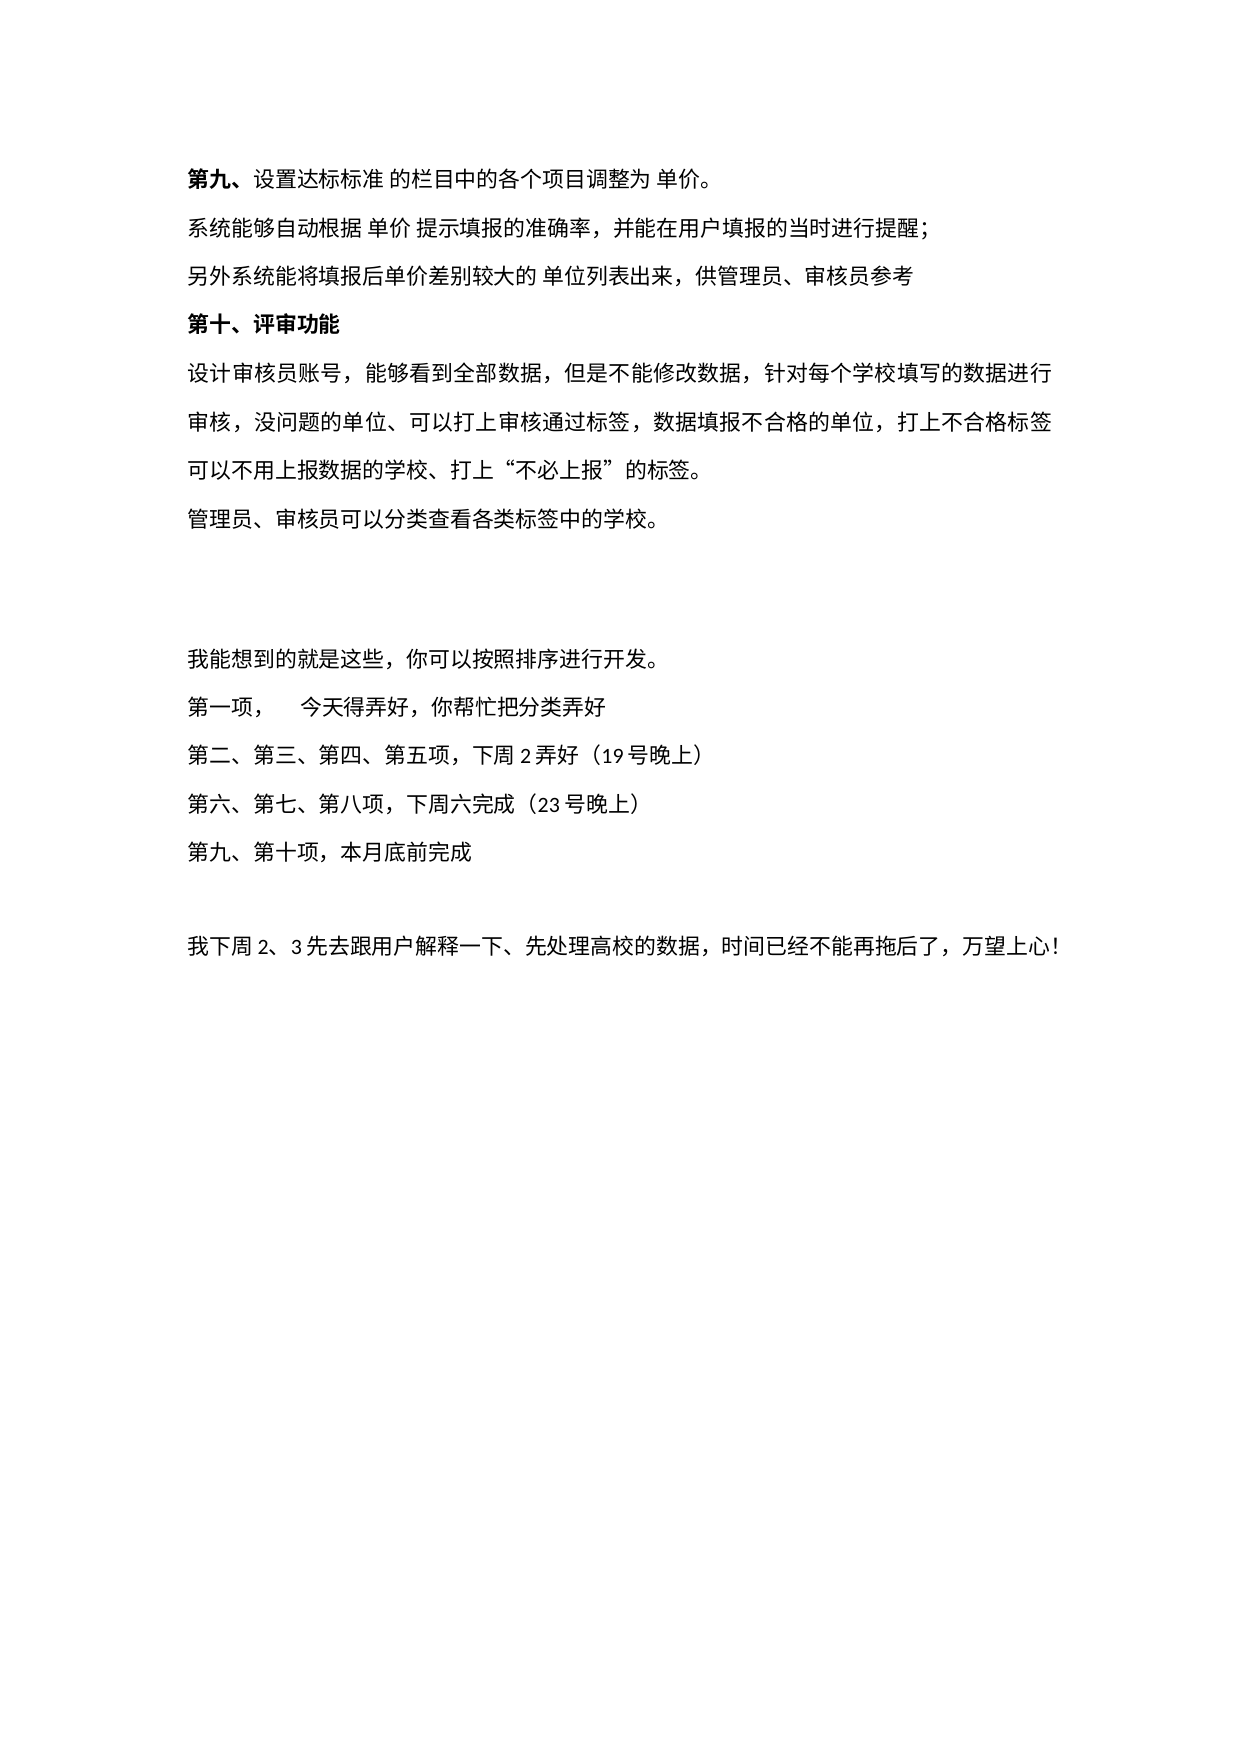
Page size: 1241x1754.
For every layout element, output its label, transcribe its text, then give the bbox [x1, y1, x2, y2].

text 我能想到的就是这些，你可以按照排序进行开发。 [187, 641, 1053, 674]
list 今天得弄好，你帮忙把分类弄好 [187, 689, 1053, 722]
text 第九、第十项，本月底前完成 [187, 834, 1053, 867]
text 系统能够自动根据 单价 提示填报的准确率，并能在用户填报的当时进行提醒； [187, 210, 1053, 243]
text 第六、第七、第八项，下周六完成（23号晚上） [187, 786, 1053, 819]
text 第十、评审功能 [187, 307, 1053, 339]
text 设计审核员账号，能够看到全部数据，但是不能修改数据，针对每个学校填写的数据进行审核，没问题的单位、可以打上审核通过标签，数据填报不合格的单位，打上不合格标签；可以不用上报数据的学校、打上“不必上报”的标签。 [187, 355, 1053, 485]
text 我下周2、3先去跟用户解释一下、先处理高校的数据，时间已经不能再拖后了，万望上心！ [187, 929, 1053, 961]
text 第九、设置达标标准 的栏目中的各个项目调整为 单价。 [187, 162, 1053, 194]
text 另外系统能将填报后单价差别较大的 单位列表出来，供管理员、审核员参考 [187, 259, 1053, 291]
text 管理员、审核员可以分类查看各类标签中的学校。 [187, 501, 1053, 534]
text 第二、第三、第四、第五项，下周2弄好（19号晚上） [187, 738, 1053, 770]
